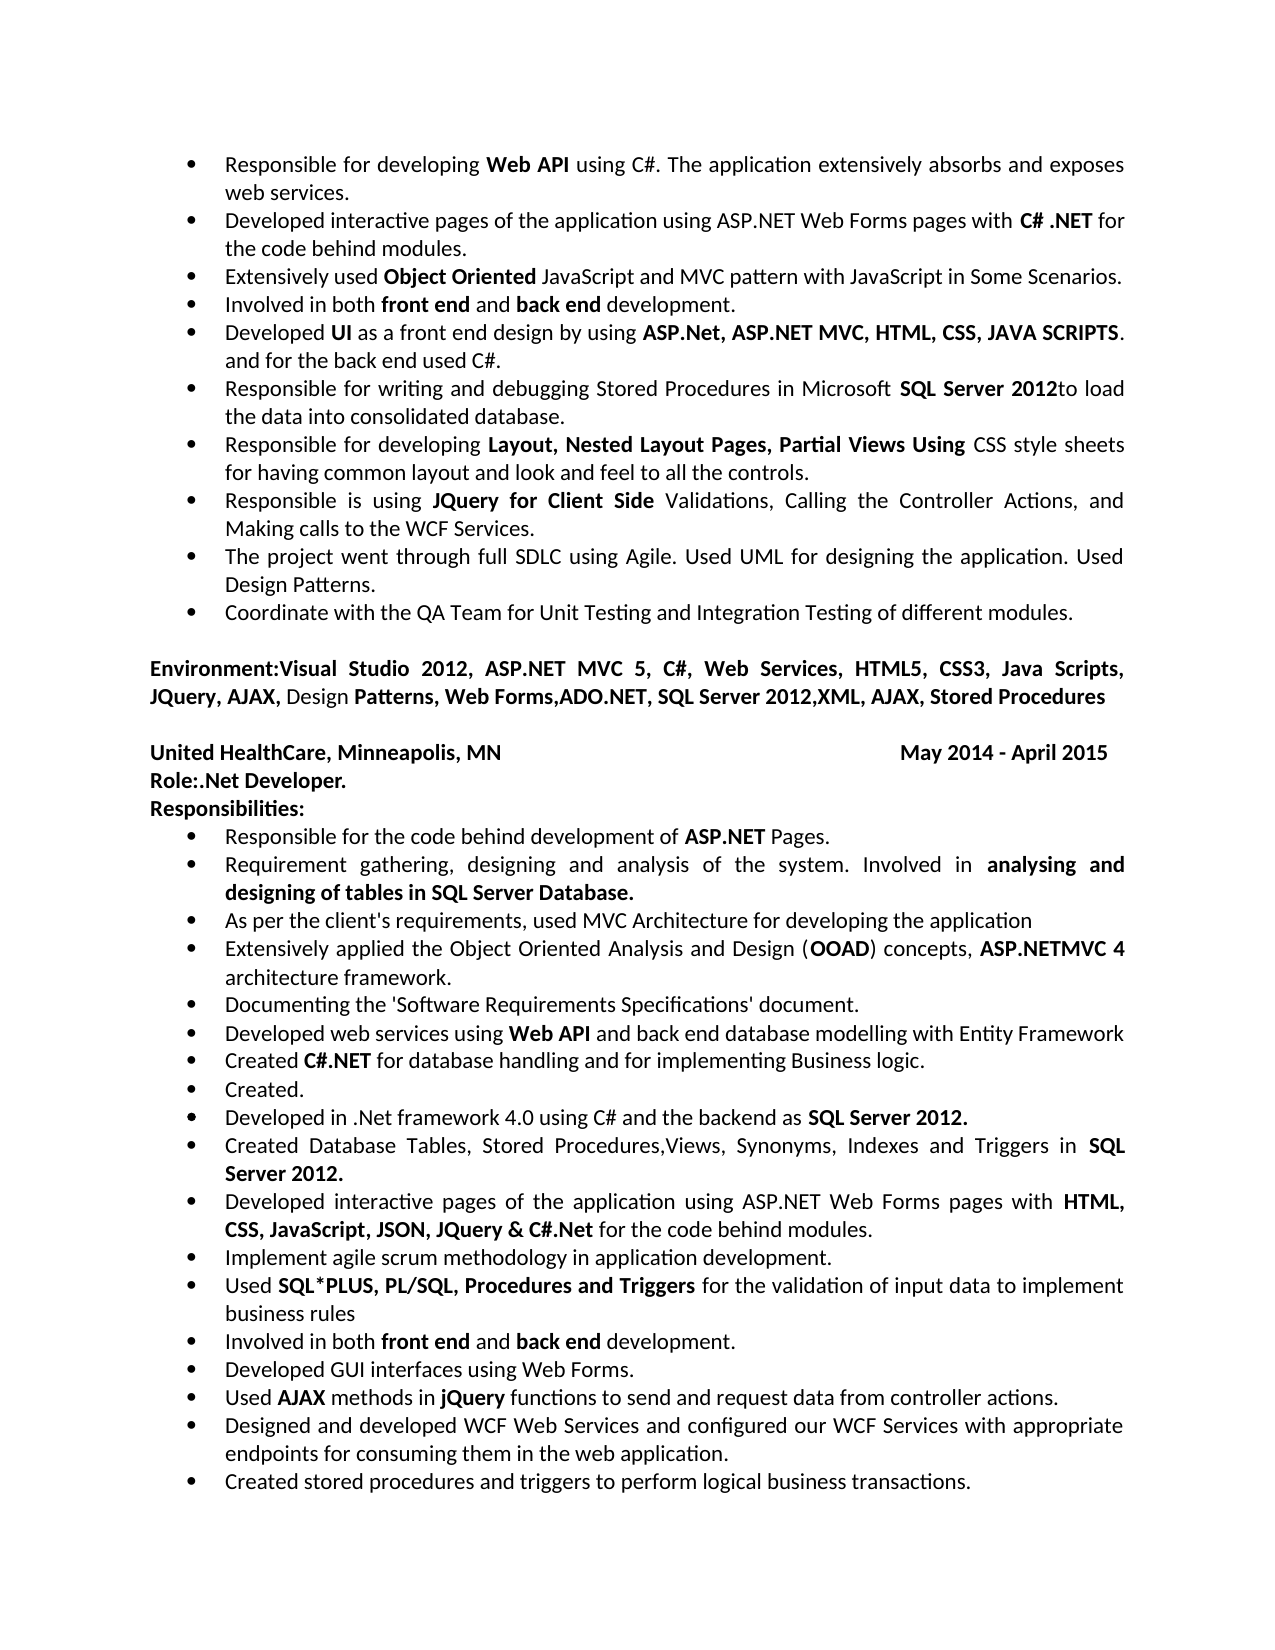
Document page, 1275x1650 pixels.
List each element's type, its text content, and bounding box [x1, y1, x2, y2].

list Extensively applied the Object Oriented Analysis and Design (OOAD) concepts, ASP.NETMVC 4 architecture framework. [187, 934, 1125, 991]
list Extensively used Object Oriented JavaScript and MVC pattern with JavaScript in Some Scenarios. [187, 262, 1125, 290]
list Responsible for the code behind development of ASP.NET Pages. [187, 822, 1125, 851]
text Role:.Net Developer. [150, 766, 1125, 794]
list Developed web services using Web API and back end database modelling with Entity Framework [187, 1019, 1125, 1047]
list Documenting the 'Software Requirements Specifications' document. [187, 991, 1125, 1019]
text United HealthCare, Minneapolis, MN May 2014 - April 2015 [150, 738, 1125, 766]
list Created C#.NET for database handling and for implementing Business logic. [187, 1047, 1125, 1075]
list Developed interactive pages of the application using ASP.NET Web Forms pages with HTML, CSS, JavaScript, JSON, JQuery & C#.Net for the code behind modules. [187, 1187, 1125, 1243]
list Involved in both front end and back end development. [187, 1327, 1125, 1355]
list Developed in .Net framework 4.0 using C# and the backend as SQL Server 2012. [187, 1103, 1125, 1131]
list Designed and developed WCF Web Services and configured our WCF Services with appropriate endpoints for consuming them in the web application. [187, 1411, 1125, 1467]
list Created Database Tables, Stored Procedures,Views, Synonyms, Indexes and Triggers in SQL Server 2012. [187, 1131, 1125, 1187]
list As per the client's requirements, used MVC Architecture for developing the application [187, 907, 1125, 934]
list Developed GUI interfaces using Web Forms. [187, 1355, 1125, 1383]
list Responsible for developing Web API using C#. The application extensively absorbs and exposes web services. [187, 150, 1125, 206]
list Developed interactive pages of the application using ASP.NET Web Forms pages with C# .NET for the code behind modules. [187, 206, 1125, 262]
list Developed UI as a front end design by using ASP.Net, ASP.NET MVC, HTML, CSS, JAVA SCRIPTS. and for the back end used C#. [187, 318, 1125, 374]
list Created stored procedures and triggers to perform logical business transactions. [187, 1467, 1125, 1495]
list Responsible for developing Layout, Nested Layout Pages, Partial Views Using CSS style sheets for having common layout and look and feel to all the controls. [187, 430, 1125, 486]
list Used AJAX methods in jQuery functions to send and request data from controller actions. [187, 1383, 1125, 1411]
list Coordinate with the QA Team for Unit Testing and Integration Testing of different modules. [187, 598, 1125, 626]
text Responsibilities: [150, 794, 1125, 822]
list Involved in both front end and back end development. [187, 290, 1125, 318]
list Responsible is using JQuery for Client Side Validations, Calling the Controller Actions, and Making calls to the WCF Services. [187, 486, 1125, 542]
text Environment:Visual Studio 2012, ASP.NET MVC 5, C#, Web Services, HTML5, CSS3, Java Scripts, JQuery, AJAX, Design Patterns, Web Forms,ADO.NET, SQL Server 2012,XML, AJAX, Stored Procedures [150, 654, 1125, 710]
list Implement agile scrum methodology in application development. [187, 1243, 1125, 1271]
list Used SQL*PLUS, PL/SQL, Procedures and Triggers for the validation of input data to implement business rules [187, 1271, 1125, 1327]
list The project went through full SDLC using Agile. Used UML for designing the application. Used Design Patterns. [187, 542, 1125, 598]
list Created. [187, 1075, 1125, 1103]
list Responsible for writing and debugging Stored Procedures in Microsoft SQL Server 2012to load the data into consolidated database. [187, 374, 1125, 430]
list Requirement gathering, designing and analysis of the system. Involved in analysing and designing of tables in SQL Server Database. [187, 851, 1125, 907]
